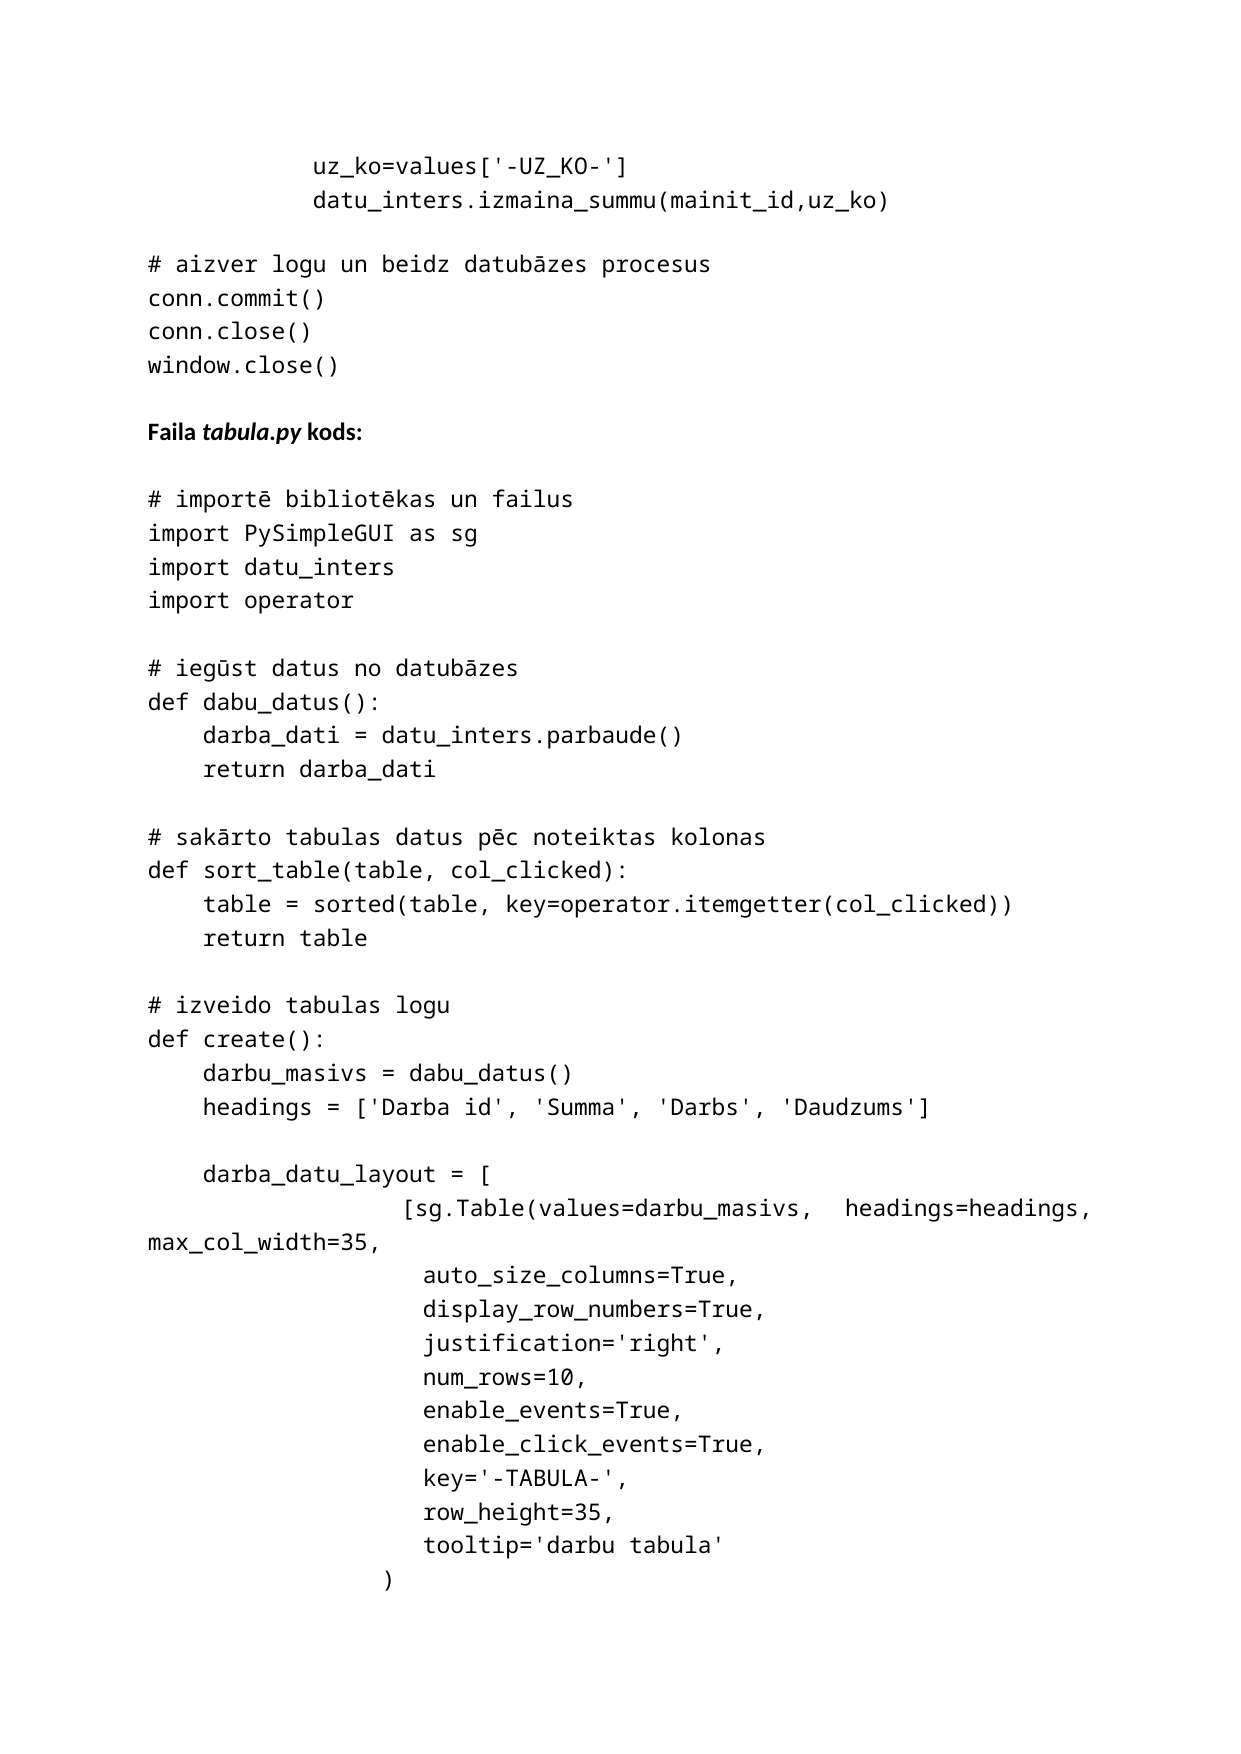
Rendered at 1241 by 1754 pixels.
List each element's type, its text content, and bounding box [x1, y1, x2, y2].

list def sort_table(table, col_clicked): [148, 854, 1093, 886]
list datu_inters.izmaina_summu(mainit_id,uz_ko) [148, 184, 1093, 215]
list def dabu_datus(): [148, 686, 1093, 717]
list justification='right', [148, 1327, 1093, 1358]
list uz_ko=values['-UZ_KO-'] [148, 150, 1093, 181]
list enable_click_events=True, [148, 1428, 1093, 1459]
list darba_dati = datu_inters.parbaude() [148, 719, 1093, 751]
list import PySimpleGUI as sg [148, 517, 1093, 548]
list return darba_dati [148, 753, 1093, 784]
list import operator [148, 584, 1093, 616]
list return table [148, 922, 1093, 953]
list # sakārto tabulas datus pēc noteiktas kolonas [148, 821, 1093, 852]
list # aizver logu un beidz datubāzes procesus [148, 248, 1093, 279]
list darba_datu_layout = [ [148, 1158, 1093, 1189]
list tooltip='darbu tabula' [148, 1529, 1093, 1561]
list import datu_inters [148, 551, 1093, 582]
list darbu_masivs = dabu_datus() [148, 1057, 1093, 1088]
list [sg.Table(values=darbu_masivs, headings=headings, max_col_width=35, [148, 1192, 1093, 1257]
list def create(): [148, 1023, 1093, 1054]
list # importē bibliotēkas un failus [148, 483, 1093, 514]
list conn.close() [148, 315, 1093, 346]
list row_height=35, [148, 1496, 1093, 1527]
list key='-TABULA-', [148, 1462, 1093, 1493]
list display_row_numbers=True, [148, 1293, 1093, 1324]
list Faila tabula.py kods: [148, 416, 1093, 447]
list headings = ['Darba id', 'Summa', 'Darbs', 'Daudzums'] [148, 1091, 1093, 1122]
list # iegūst datus no datubāzes [148, 652, 1093, 683]
list enable_events=True, [148, 1394, 1093, 1426]
list num_rows=10, [148, 1361, 1093, 1392]
list table = sorted(table, key=operator.itemgetter(col_clicked)) [148, 888, 1093, 919]
list auto_size_columns=True, [148, 1259, 1093, 1291]
list conn.commit() [148, 281, 1093, 313]
list # izveido tabulas logu [148, 989, 1093, 1021]
list window.close() [148, 349, 1093, 380]
list ) [148, 1563, 1093, 1594]
